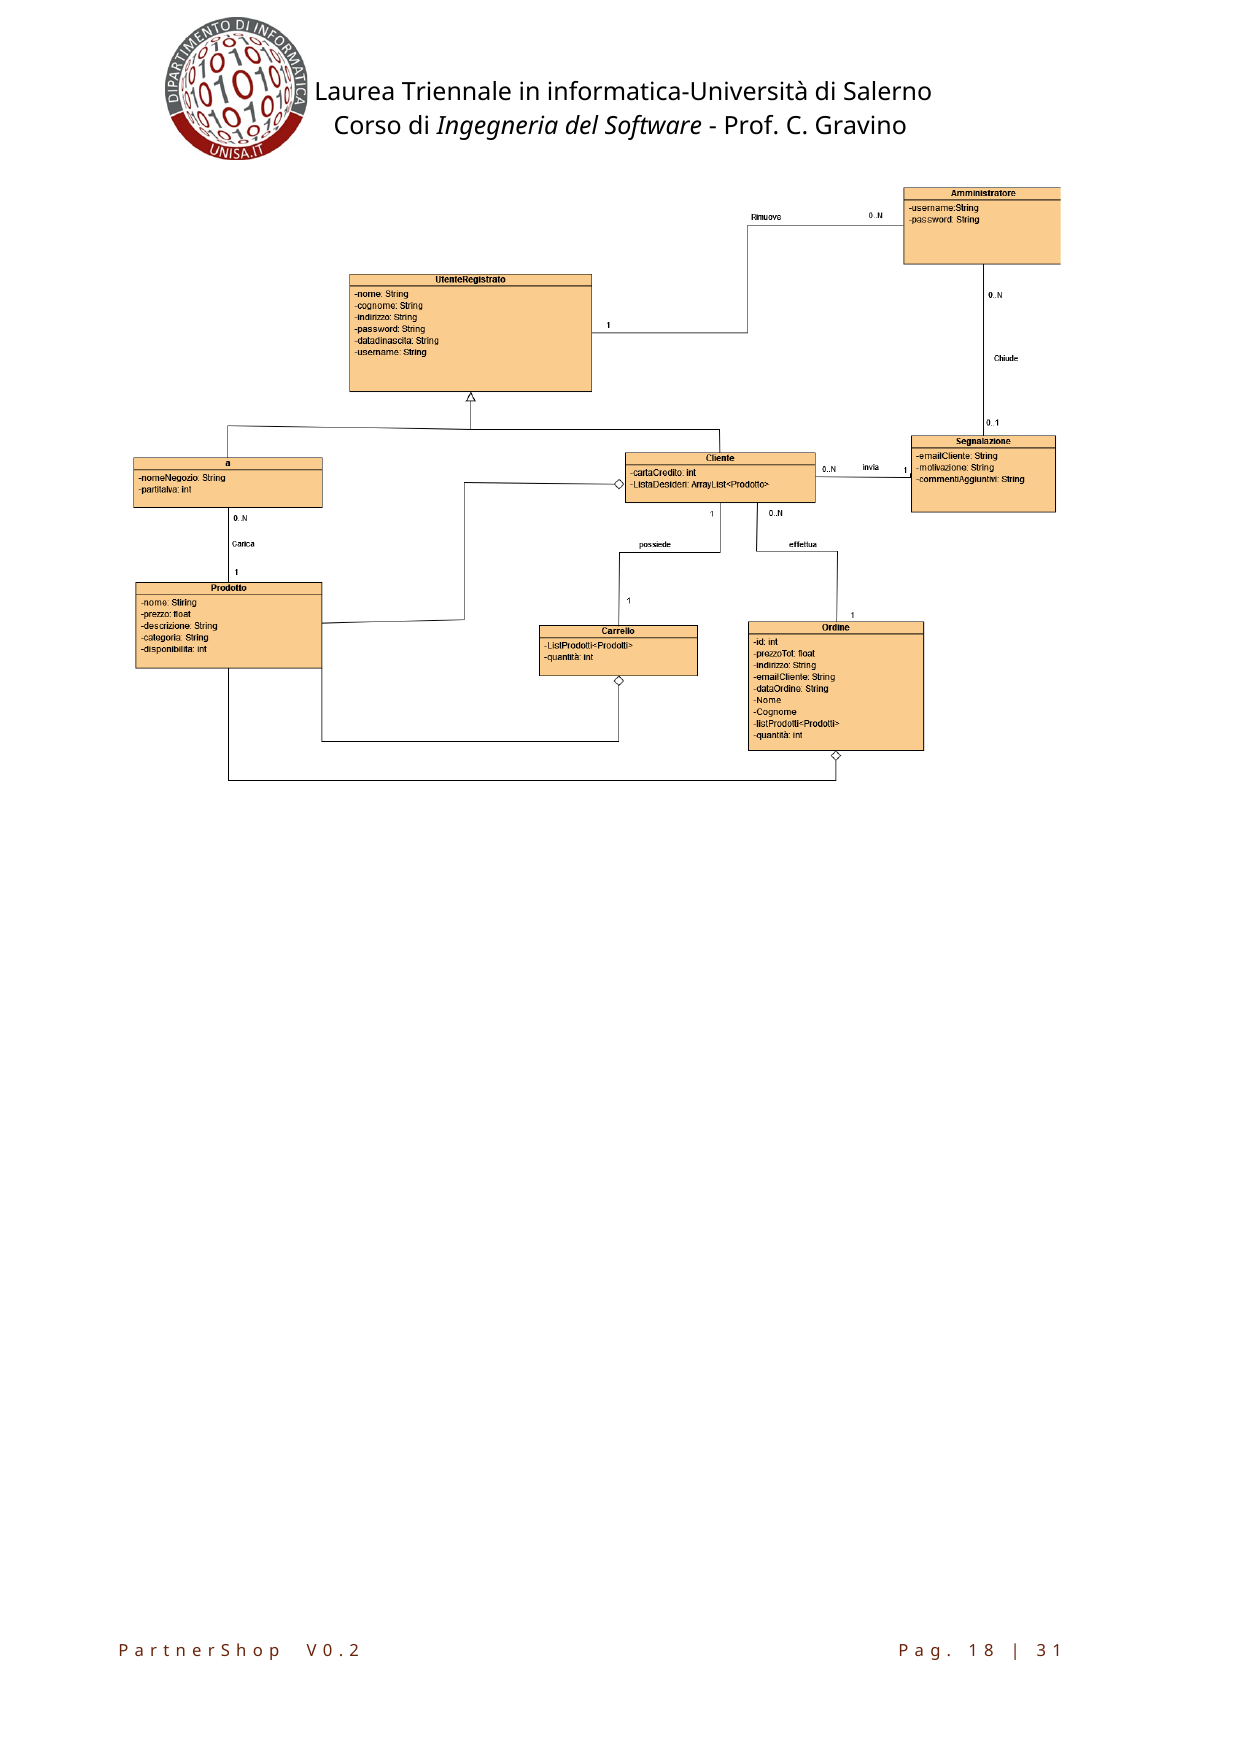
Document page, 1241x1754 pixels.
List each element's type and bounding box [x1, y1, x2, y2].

picture [118, 181, 1061, 789]
picture [165, 17, 308, 160]
